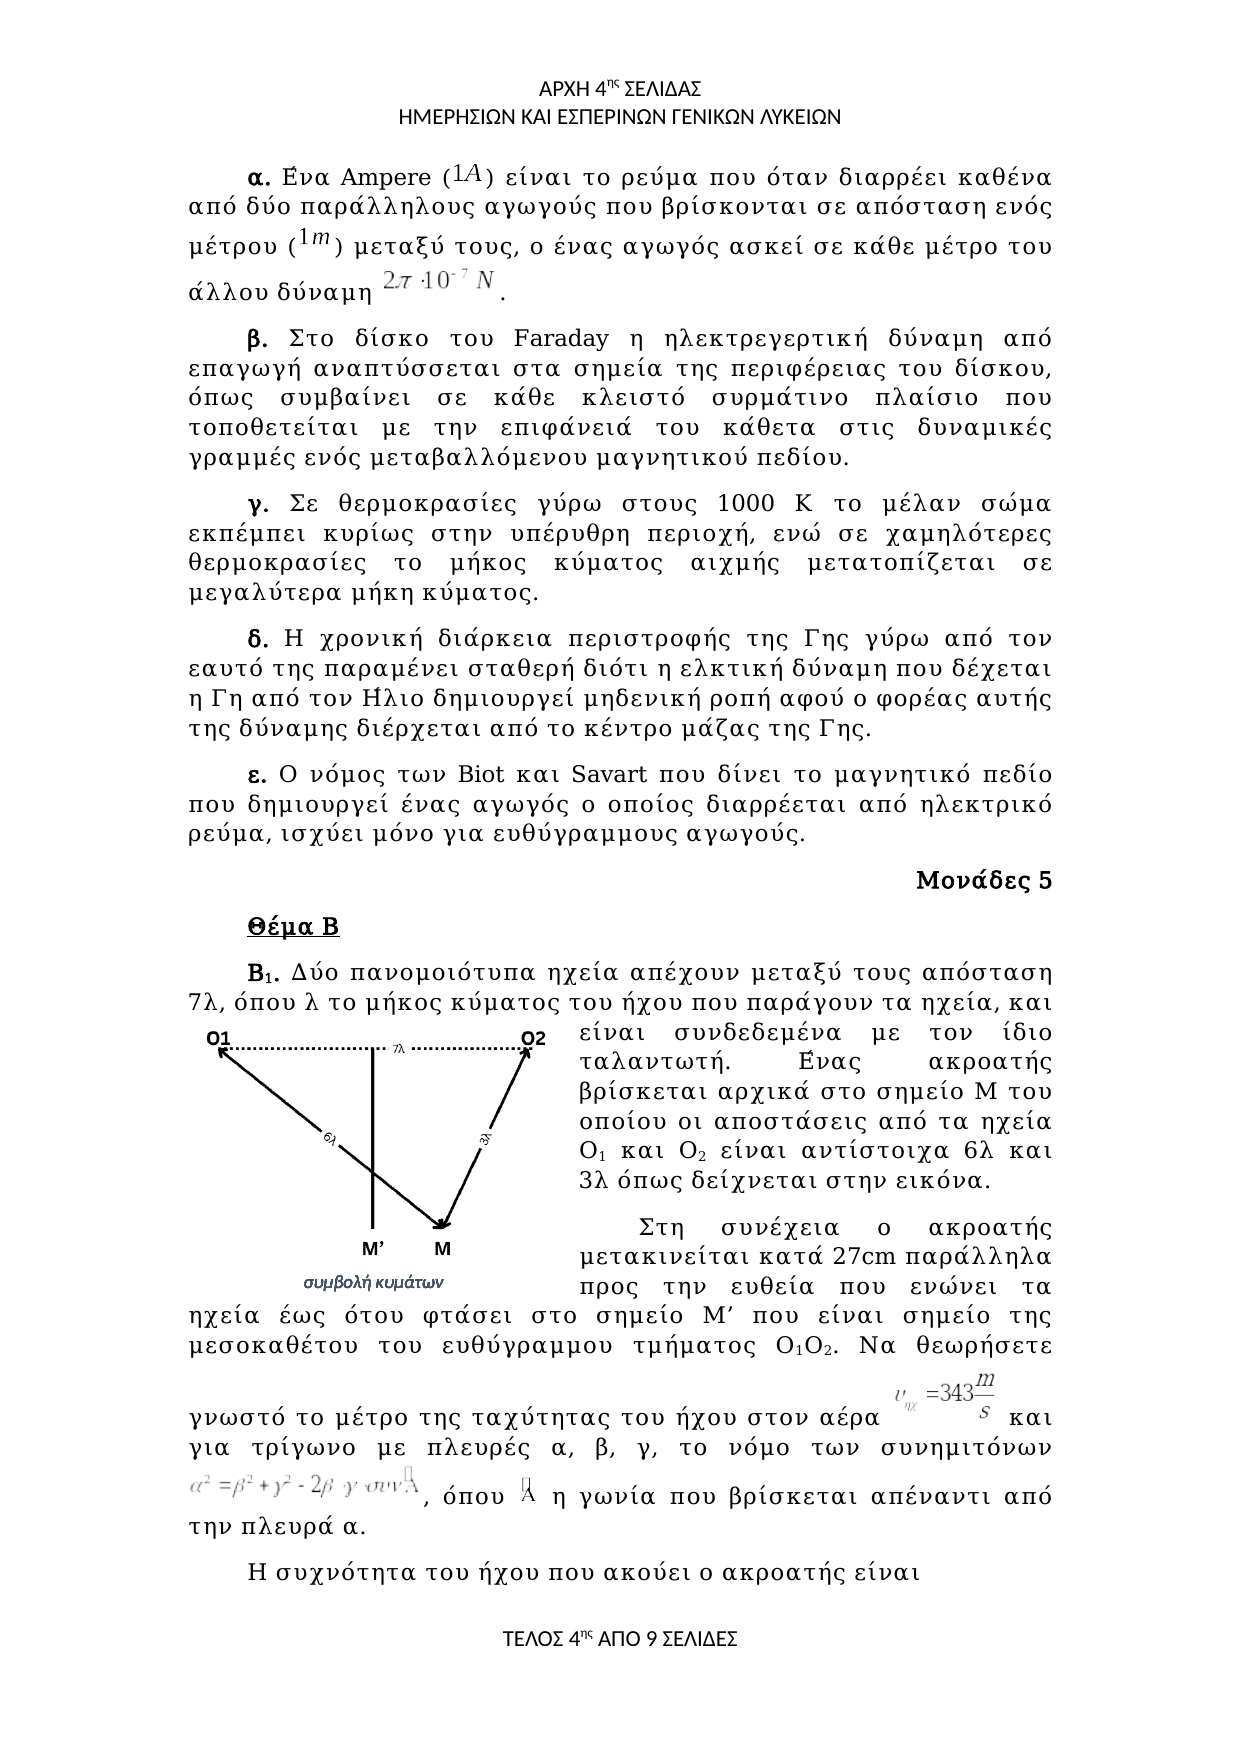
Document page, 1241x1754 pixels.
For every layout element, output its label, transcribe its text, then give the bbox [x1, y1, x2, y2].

text Β1. Δύο πανομοιότυπα ηχεία απέχουν μεταξύ τους απόσταση 7λ, όπου λ το μήκος κύματος του ήχου που παράγουν τα ηχεία, και είναι συνδεδεμένα με τον ίδιο ταλαντωτή. Ένας ακροατής βρίσκεται αρχικά στο σημείο Μ του οποίου οι αποστάσεις από τα ηχεία Ο1 και Ο2 είναι αντίστοιχα 6λ και 3λ όπως δείχνεται στην εικόνα. [187, 958, 1053, 1193]
text Θέμα Β [187, 912, 1053, 939]
text ε. Ο νόμος των Biot και Savart που δίνει το μαγνητικό πεδίο που δημιουργεί ένας αγωγός ο οποίος διαρρέεται από ηλεκτρικό ρεύμα, ισχύει μόνο για ευθύγραμμους αγωγούς. [187, 759, 1053, 846]
text Η συχνότητα του ήχου που ακούει ο ακροατής είναι [187, 1558, 1053, 1585]
text δ. Η χρονική διάρκεια περιστροφής της Γης γύρω από τον εαυτό της παραμένει σταθερή διότι η ελκτική δύναμη που δέχεται η Γη από τον Ήλιο δημιουργεί μηδενική ροπή αφού ο φορέας αυτής της δύναμης διέρχεται από το κέντρο μάζας της Γης. [187, 624, 1053, 741]
text Μονάδες 5 [187, 865, 1053, 893]
text Στη συνέχεια ο ακροατής μετακινείται κατά 27cm παράλληλα προς την ευθεία που ενώνει τα ηχεία έως ότου φτάσει στο σημείο Μ’ που είναι σημείο της μεσοκαθέτου του ευθύγραμμου τμήματος Ο1Ο2. Να θεωρήσετε γνωστό το μέτρο της ταχύτητας του ήχου στον αέρα και για τρίγωνο με πλευρές α, β, γ, το νόμο των συνημιτόνων , όπου η γωνία που βρίσκεται απέναντι από την πλευρά α. [187, 1212, 1053, 1539]
text β. Στο δίσκο του Faraday η ηλεκτρεγερτική δύναμη από επαγωγή αναπτύσσεται στα σημεία της περιφέρειας του δίσκου, όπως συμβαίνει σε κάθε κλειστό συρμάτινο πλαίσιο που τοποθετείται με την επιφάνειά του κάθετα στις δυναμικές γραμμές ενός μεταβαλλόμενου μαγνητικού πεδίου. [187, 324, 1053, 470]
picture [195, 1021, 552, 1262]
text γ. Σε θερμοκρασίες γύρω στους 1000 Κ το μέλαν σώμα εκπέμπει κυρίως στην υπέρυθρη περιοχή, ενώ σε χαμηλότερες θερμοκρασίες το μήκος κύματος αιχμής μετατοπίζεται σε μεγαλύτερα μήκη κύματος. [187, 489, 1053, 605]
text α. Ένα Ampere () είναι το ρεύμα που όταν διαρρέει καθένα από δύο παράλληλους αγωγούς που βρίσκονται σε απόσταση ενός μέτρου () μεταξύ τους, ο ένας αγωγός ασκεί σε κάθε μέτρο του άλλου δύναμη . [187, 158, 1053, 305]
